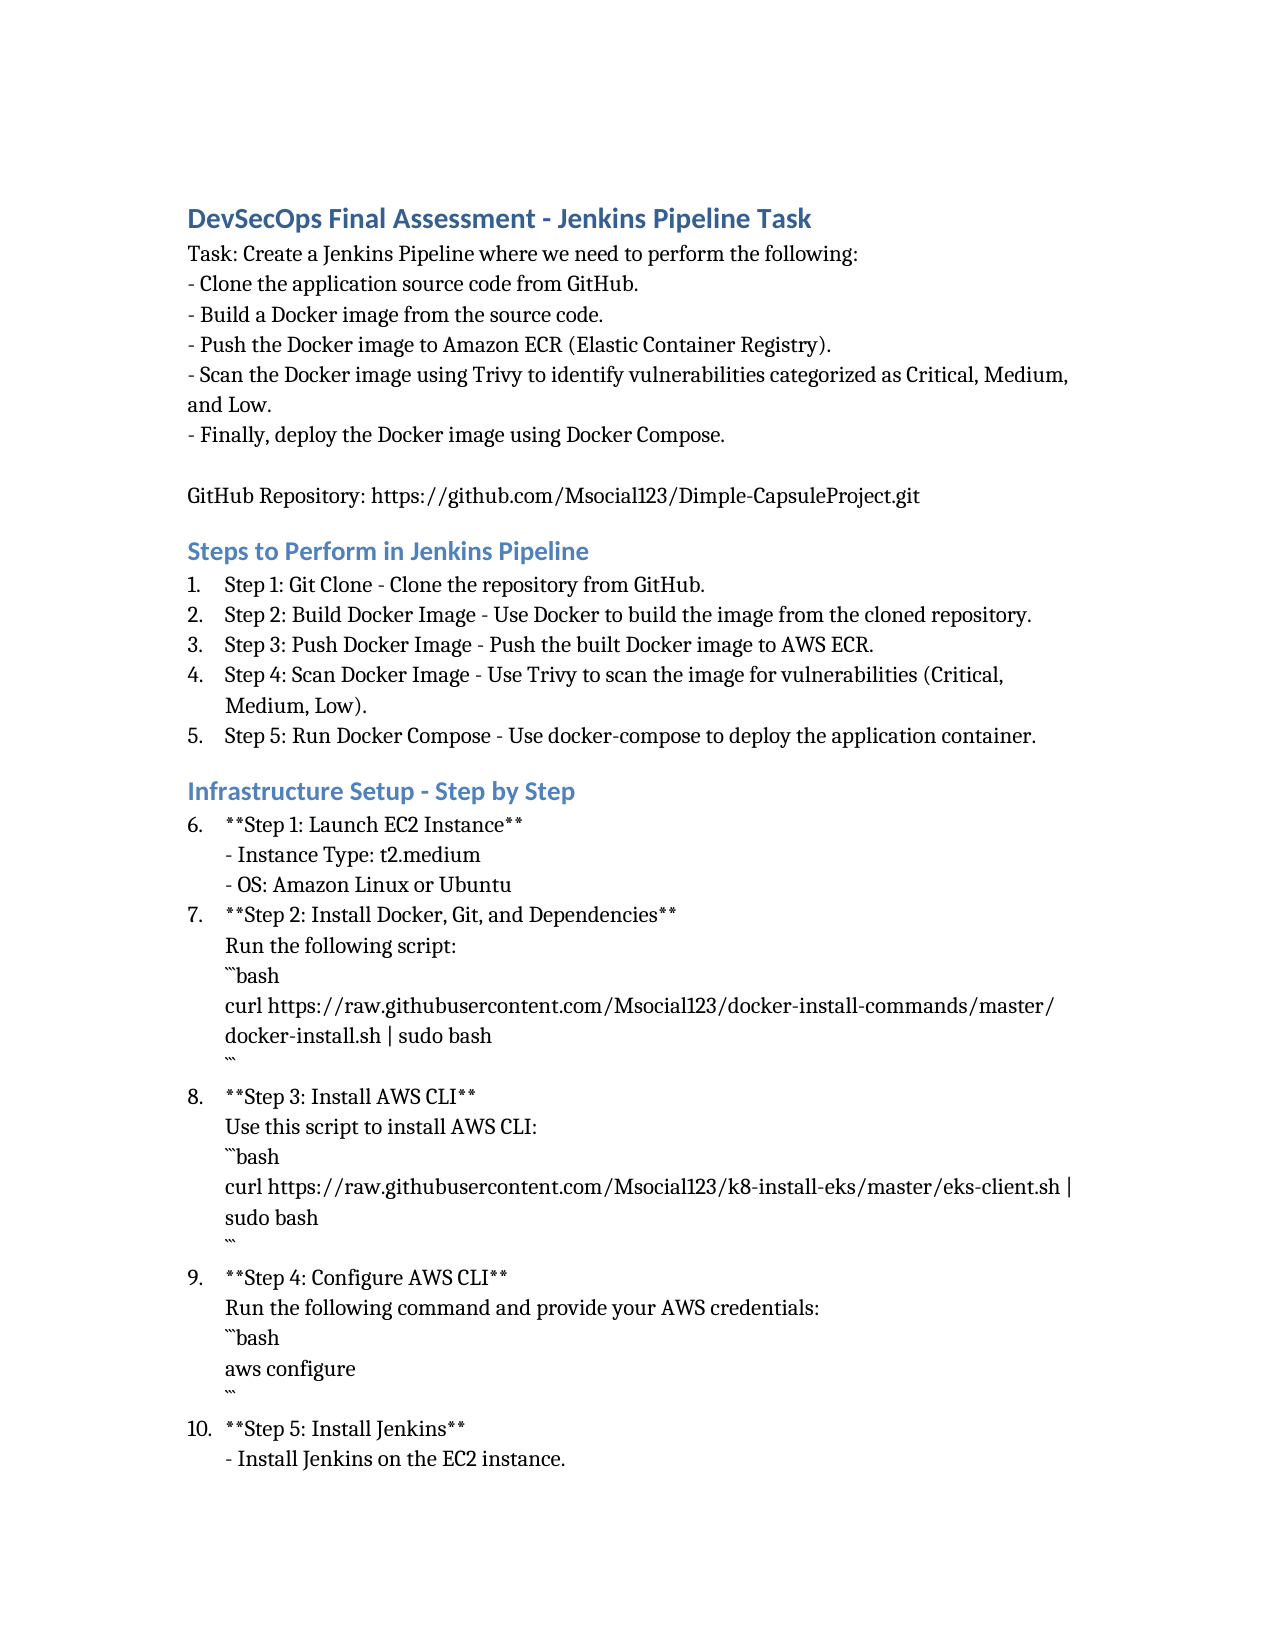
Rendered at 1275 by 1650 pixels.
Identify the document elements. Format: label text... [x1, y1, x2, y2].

subtitle DevSecOps Final Assessment - Jenkins Pipeline Task [187, 200, 1087, 236]
list **Step 4: Configure AWS CLI** Run the following command and provide your AWS credentials: ```bash aws configure ``` [187, 1265, 1087, 1412]
subtitle Steps to Perform in Jenkins Pipeline [187, 534, 1087, 567]
list **Step 1: Launch EC2 Instance** - Instance Type: t2.medium - OS: Amazon Linux or Ubuntu [187, 812, 1087, 898]
text Task: Create a Jenkins Pipeline where we need to perform the following: - Clone the application source code from GitHub. - Build a Docker image from the source code. - Push the Docker image to Amazon ECR (Elastic Container Registry). - Scan the Docker image using Trivy to identify vulnerabilities categorized as Critical, Medium, and Low. - Finally, deploy the Docker image using Docker Compose. GitHub Repository: https://github.com/Msocial123/Dimple-CapsuleProject.git [187, 241, 1087, 509]
list Step 4: Scan Docker Image - Use Trivy to scan the image for vulnerabilities (Critical, Medium, Low). [187, 662, 1087, 719]
list Step 1: Git Clone - Clone the repository from GitHub. [187, 572, 1087, 598]
list Step 3: Push Docker Image - Push the built Docker image to AWS ECR. [187, 632, 1087, 658]
list Step 5: Run Docker Compose - Use docker-compose to deploy the application container. [187, 723, 1087, 749]
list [187, 1416, 1087, 1472]
subtitle Infrastructure Setup - Step by Step [187, 774, 1087, 807]
list Step 2: Build Docker Image - Use Docker to build the image from the cloned repository. [187, 602, 1087, 628]
list **Step 2: Install Docker, Git, and Dependencies** Run the following script: ```bash curl https://raw.githubusercontent.com/Msocial123/docker-install-commands/master/docker-install.sh | sudo bash ``` [187, 902, 1087, 1079]
list **Step 3: Install AWS CLI** Use this script to install AWS CLI: ```bash curl https://raw.githubusercontent.com/Msocial123/k8-install-eks/master/eks-client.sh | sudo bash ``` [187, 1083, 1087, 1261]
